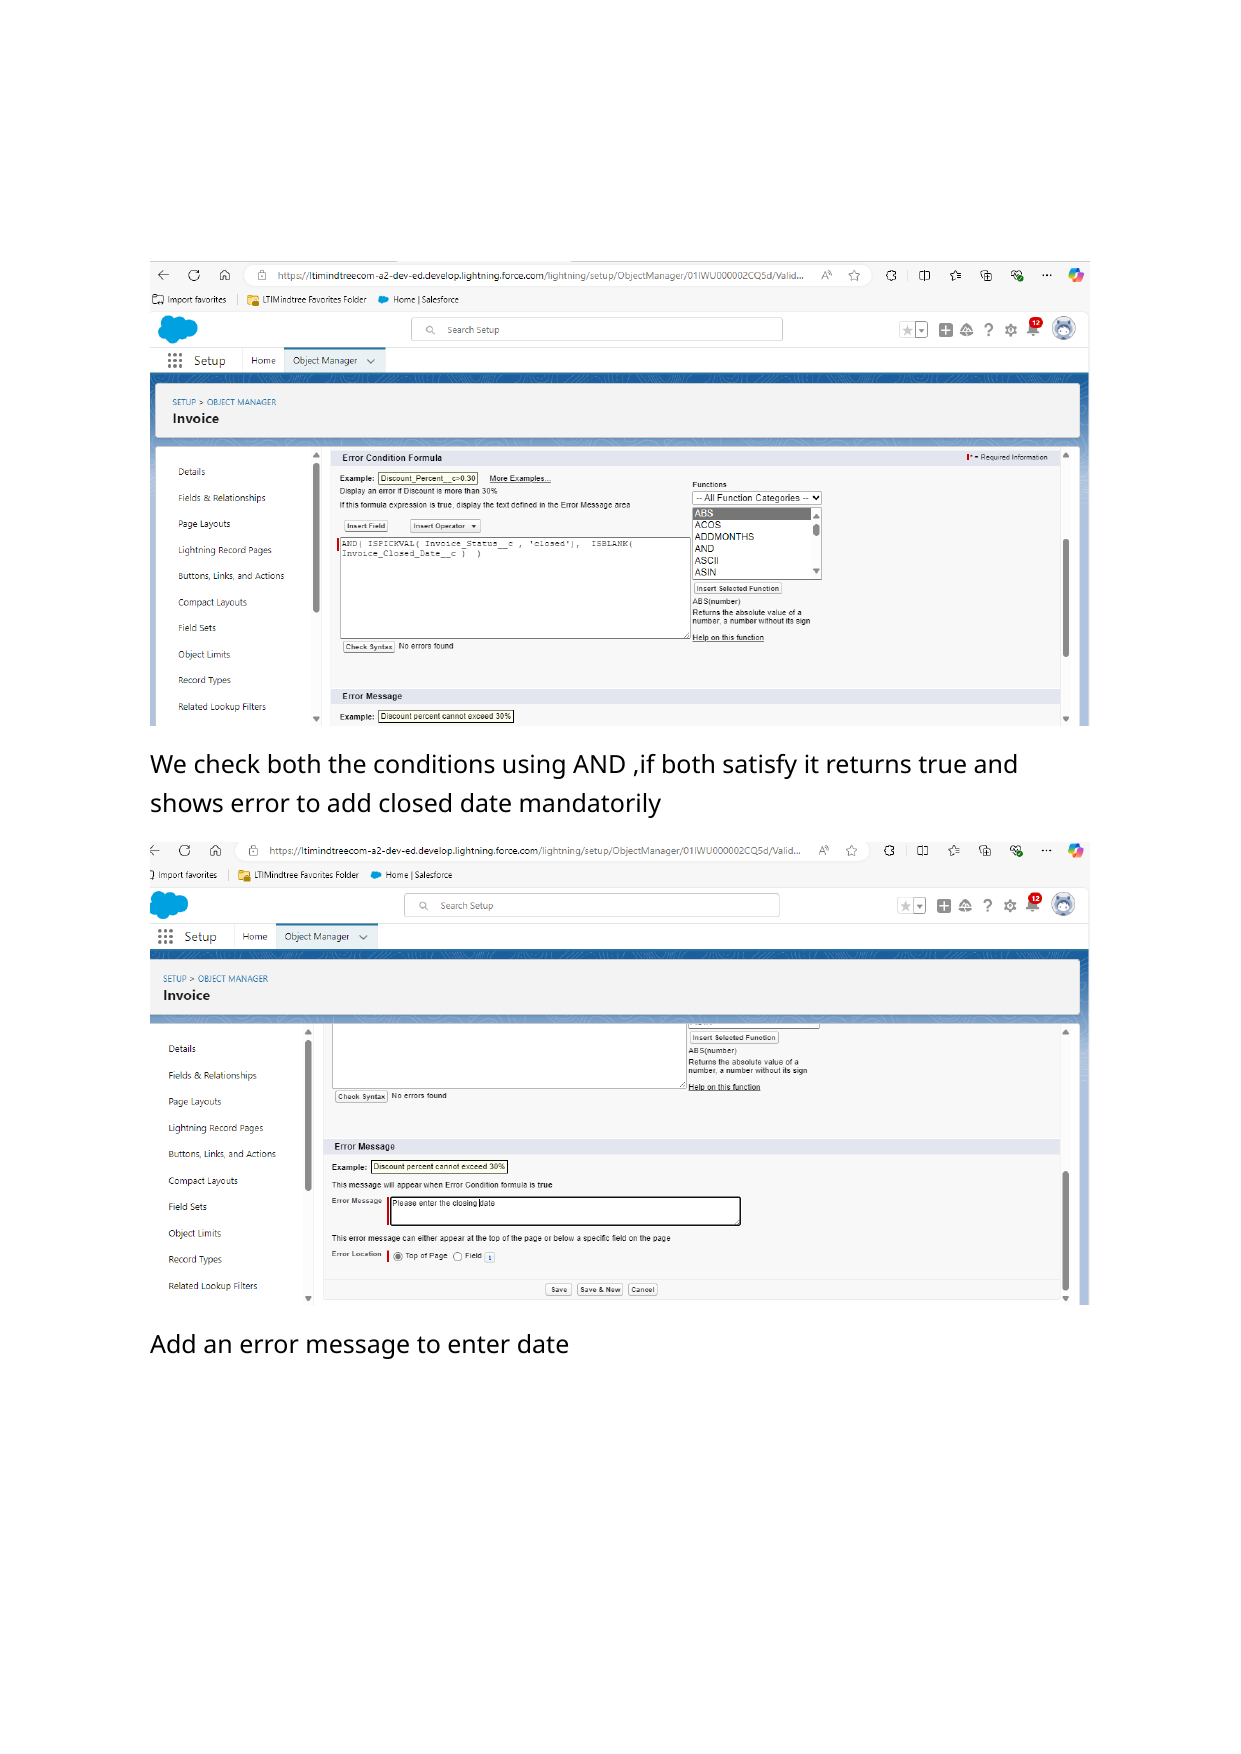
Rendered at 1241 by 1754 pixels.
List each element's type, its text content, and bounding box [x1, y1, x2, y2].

picture [150, 261, 1091, 726]
picture [150, 842, 1091, 1305]
text Add an error message to enter date [150, 1326, 1090, 1361]
text We check both the conditions using AND ,if both satisfy it returns true and shows error to add closed date mandatorily [150, 747, 1090, 820]
